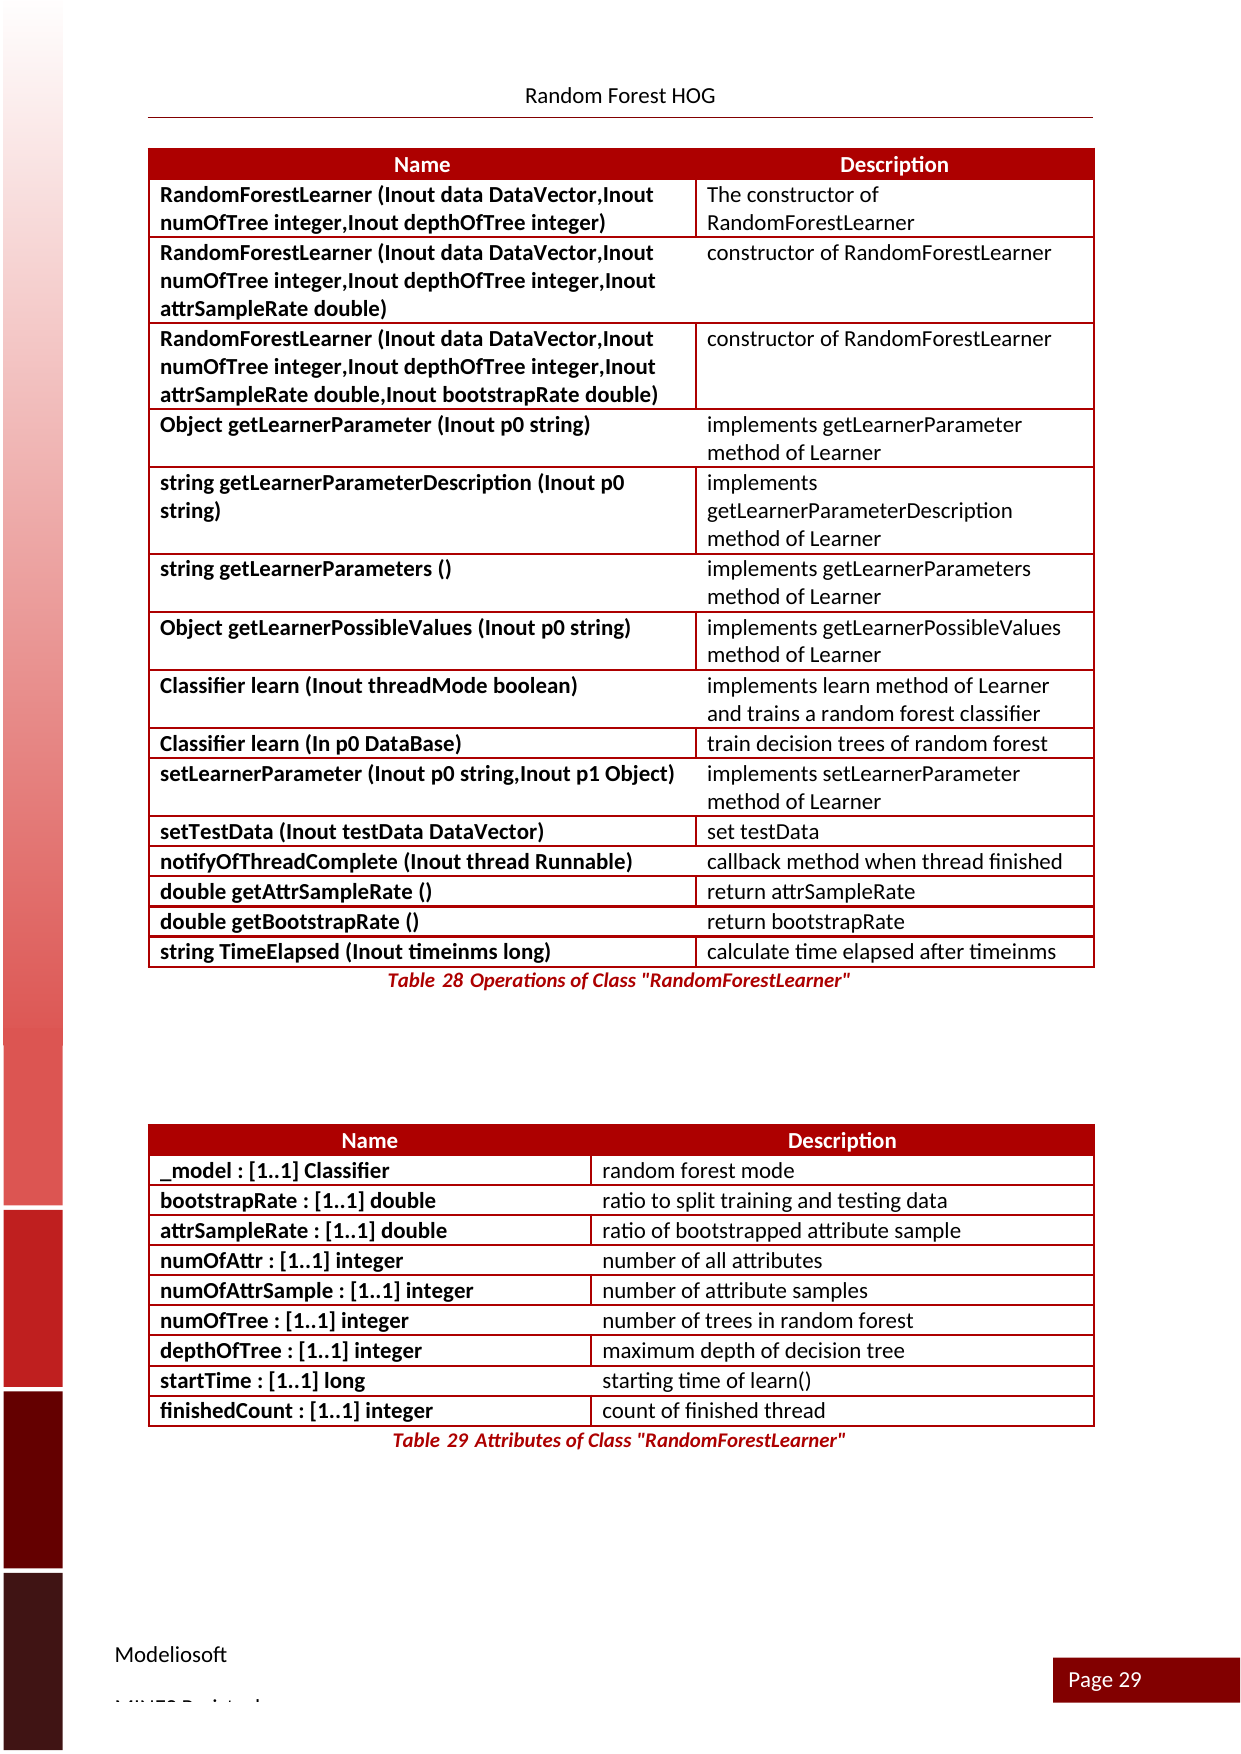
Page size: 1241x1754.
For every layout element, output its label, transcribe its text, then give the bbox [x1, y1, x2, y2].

table_cell [696, 555, 1093, 611]
text Table 29 Attributes of Class "RandomForestLearner" [148, 1427, 1093, 1452]
table_cell [591, 1306, 1093, 1334]
table_cell ( ) [150, 410, 696, 466]
table_cell [592, 1397, 1093, 1425]
table_cell ( ) [150, 847, 696, 875]
table_cell : [..] [150, 1367, 591, 1394]
table_cell : [..] [150, 1336, 590, 1364]
table_cell ( ) [150, 671, 696, 727]
table_cell [592, 1156, 1093, 1184]
table_cell ( ) [150, 938, 695, 966]
table_cell ( , , ) [150, 180, 695, 236]
table_cell [696, 847, 1093, 875]
table_cell () [150, 877, 695, 905]
table_cell ( , , , ) [150, 238, 696, 322]
table_cell [697, 613, 1093, 669]
table_cell : [..] [150, 1397, 590, 1425]
table_cell [697, 877, 1093, 905]
table_cell [697, 729, 1093, 757]
table_cell : [..] [150, 1216, 590, 1244]
table_cell [592, 1276, 1093, 1304]
table_header Name [150, 1126, 591, 1154]
table_cell ( ) [150, 729, 695, 757]
table_header Description [696, 150, 1093, 178]
table_cell [592, 1216, 1093, 1244]
table_cell [697, 180, 1093, 236]
table_cell [697, 468, 1093, 552]
table_header Description [591, 1126, 1093, 1154]
table_cell [696, 671, 1093, 727]
table_cell : [..] [150, 1246, 591, 1274]
table_cell [697, 817, 1093, 845]
table_cell [591, 1186, 1093, 1214]
table_cell [592, 1336, 1093, 1364]
table_cell ( ) [150, 613, 695, 669]
table_cell [697, 324, 1093, 408]
table_cell [697, 938, 1093, 966]
table_cell ( ) [150, 468, 695, 552]
table_cell [591, 1246, 1093, 1274]
table_cell () [150, 908, 696, 935]
table_cell [696, 759, 1093, 815]
table_cell ( , , , , ) [150, 324, 695, 408]
table_cell [696, 238, 1093, 322]
table_cell : [..] [150, 1186, 591, 1214]
table_cell ( , ) [150, 759, 696, 815]
table_cell : [..] [150, 1276, 590, 1304]
table_cell [696, 410, 1093, 466]
table_cell ( ) [150, 817, 695, 845]
table_header Name [150, 150, 696, 178]
table_cell [696, 908, 1093, 935]
table_cell () [150, 555, 696, 611]
table_cell : [..] [150, 1306, 591, 1334]
table_cell [591, 1367, 1093, 1394]
text Table 28 Operations of Class "RandomForestLearner" [148, 968, 1093, 993]
table_cell : [..] [150, 1156, 590, 1184]
